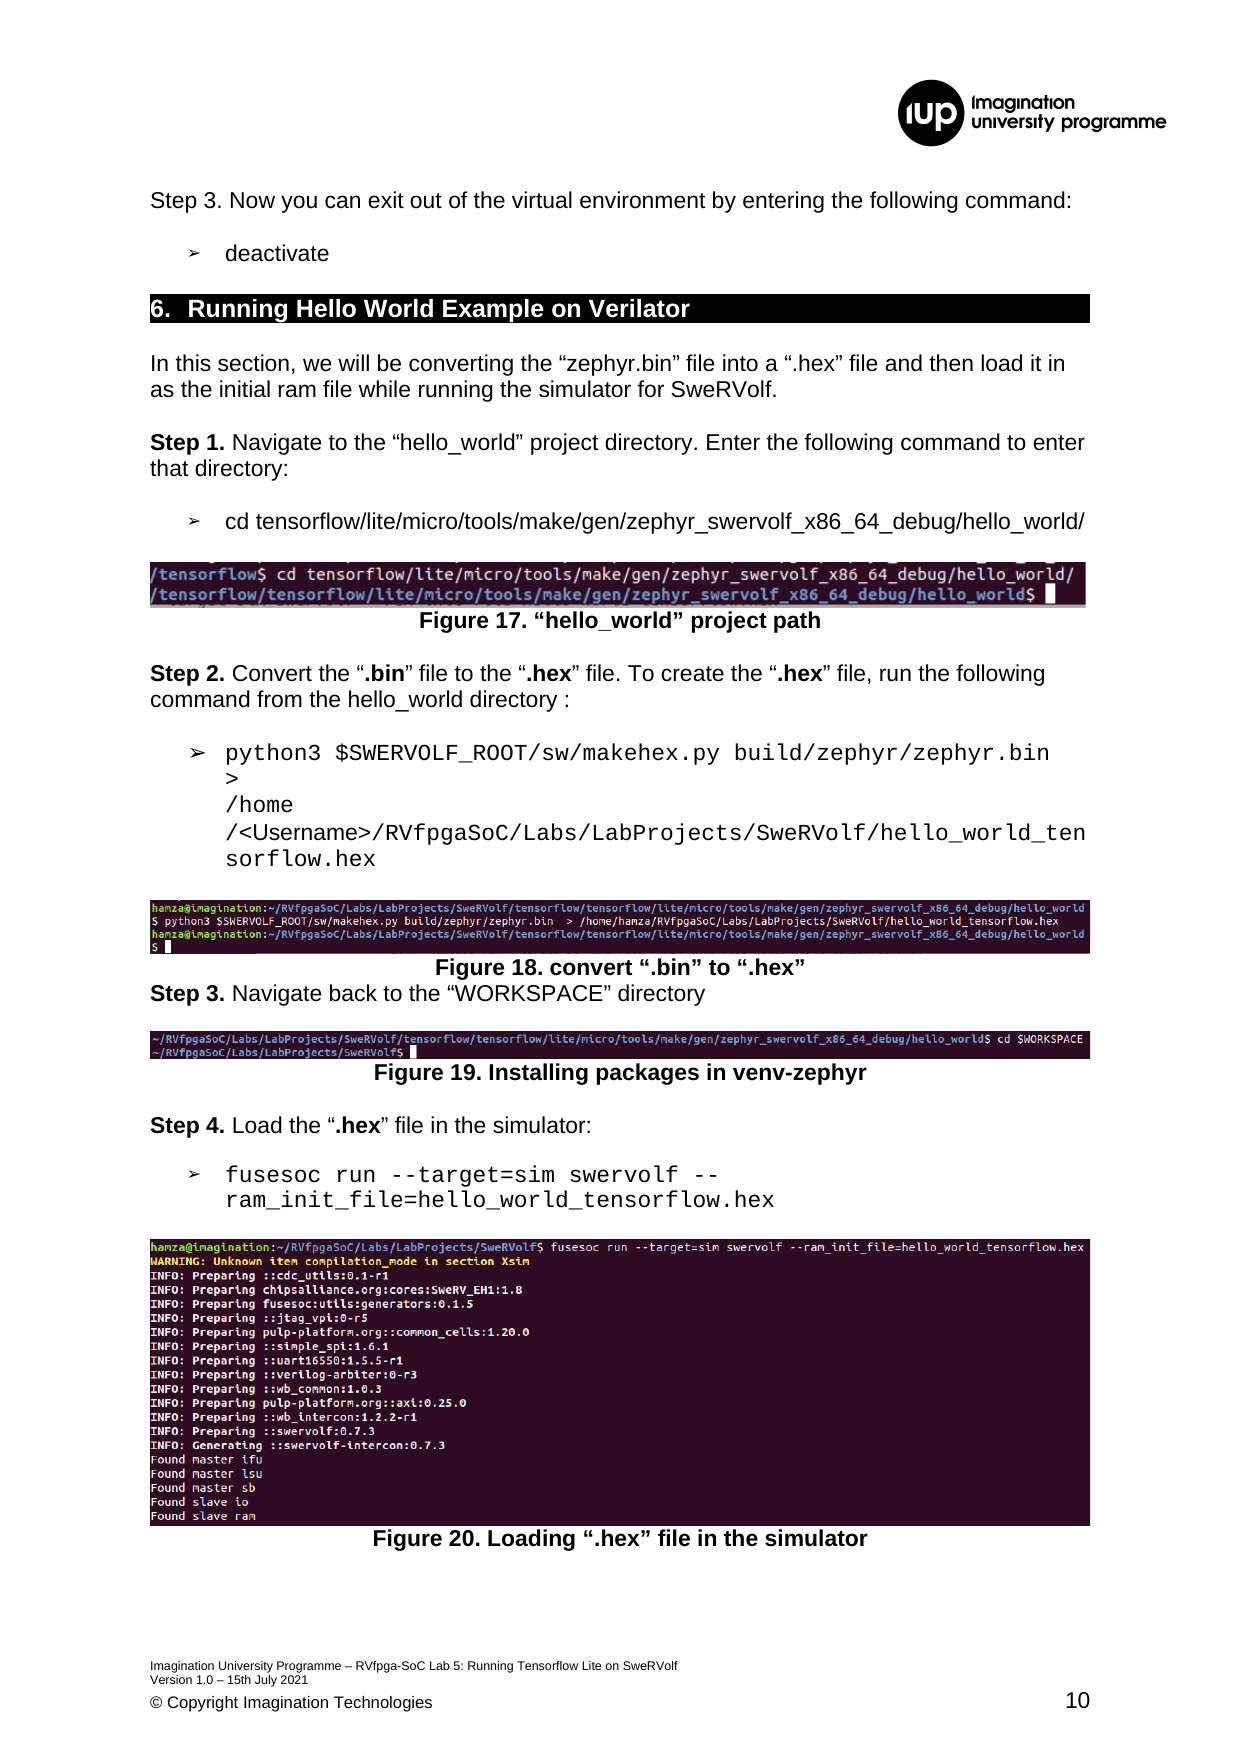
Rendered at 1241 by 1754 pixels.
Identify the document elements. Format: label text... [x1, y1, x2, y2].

picture [150, 900, 1091, 954]
picture [150, 1239, 1091, 1526]
text Figure 19. Installing packages in venv-zephyr [150, 1059, 1090, 1085]
picture [150, 1031, 1091, 1059]
text Step 1. Navigate to the “hello_world” project directory. Enter the following command to enter that directory: [150, 429, 1090, 481]
text Figure 20. Loading “.hex” file in the simulator [150, 1526, 1090, 1552]
text Step 3. Navigate back to the “WORKSPACE” directory [150, 980, 1090, 1007]
text Step 2. Convert the “.bin” file to the “.hex” file. To create the “.hex” file, run the following command from the hello_world directory : [150, 660, 1090, 713]
text In this section, we will be converting the “zephyr.bin” file into a “.hex” file and then load it in as the initial ram file while running the simulator for SweRVolf. [150, 349, 1090, 402]
text Figure 18. convert “.bin” to “.hex” [150, 954, 1090, 980]
text Step 4. Load the “.hex” file in the simulator: [150, 1112, 1090, 1138]
subtitle Running Hello World Example on Verilator [150, 294, 1090, 323]
picture [896, 78, 1168, 148]
list python3 $SWERVOLF_ROOT/sw/makehex.py build/zephyr/zephyr.bin > /home/<Username>/RVfpgaSoC/Labs/LabProjects/SweRVolf/hello_world_tensorflow.hex [187, 739, 1090, 873]
text Figure 17. “hello_world” project path [150, 607, 1090, 634]
list fusesoc run --target=sim swervolf --ram_init_file=hello_world_tensorflow.hex [187, 1163, 1090, 1215]
picture [150, 562, 1086, 608]
